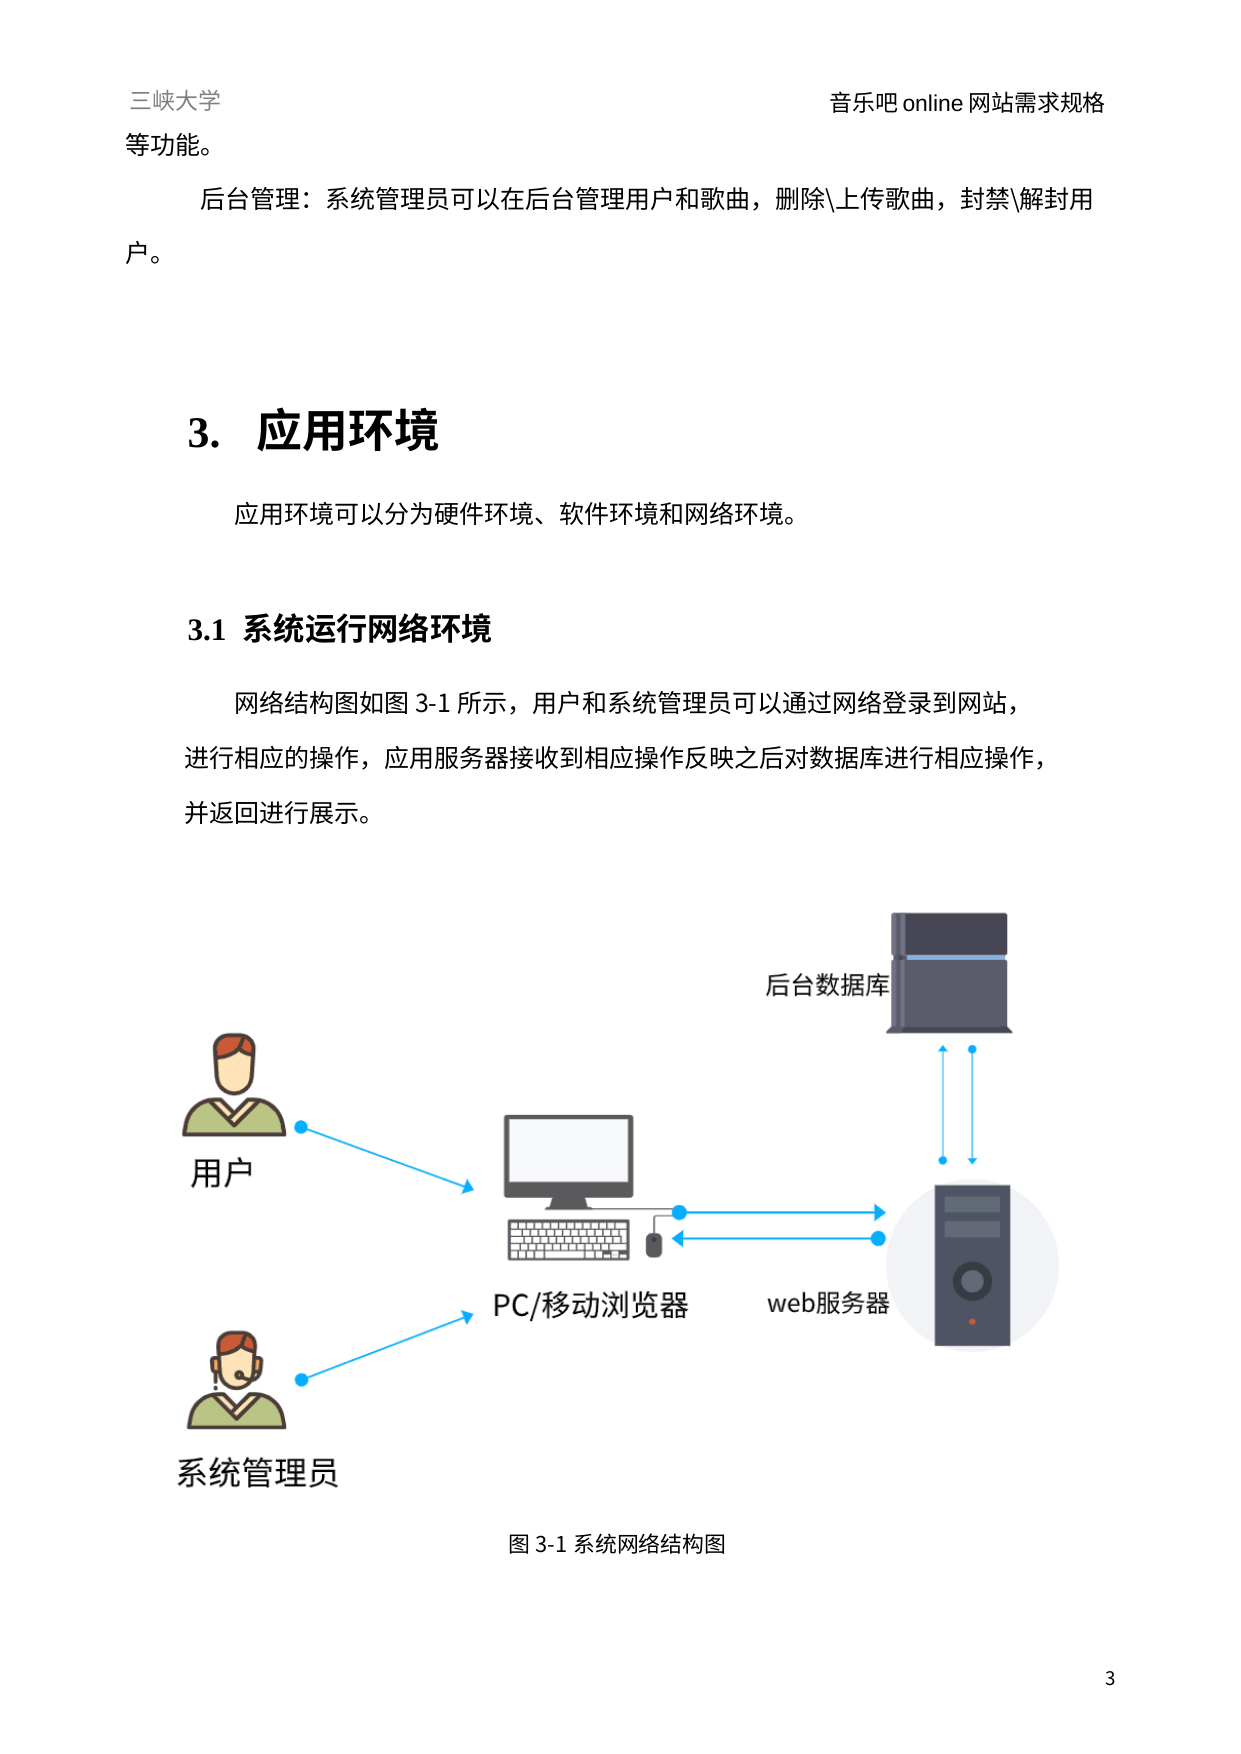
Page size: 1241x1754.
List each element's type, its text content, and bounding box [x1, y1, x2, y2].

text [125, 125, 1115, 161]
subtitle 系统运行网络环境 [187, 604, 1115, 650]
subtitle 应用环境 [187, 395, 1115, 461]
text 应用环境可以分为硬件环境、软件环境和网络环境。 [184, 494, 1056, 531]
text 后台管理：系统管理员可以在后台管理用户和歌曲，删除\上传歌曲，封禁\解封用户。 [125, 179, 1115, 270]
text 图 3-1 系统网络结构图 [125, 1527, 1110, 1558]
text 网络结构图如图 3-1 所示，用户和系统管理员可以通过网络登录到网站，进行相应的操作，应用服务器接收到相应操作反映之后对数据库进行相应操作，并返回进行展示。 [184, 683, 1056, 829]
picture [125, 848, 1116, 1509]
